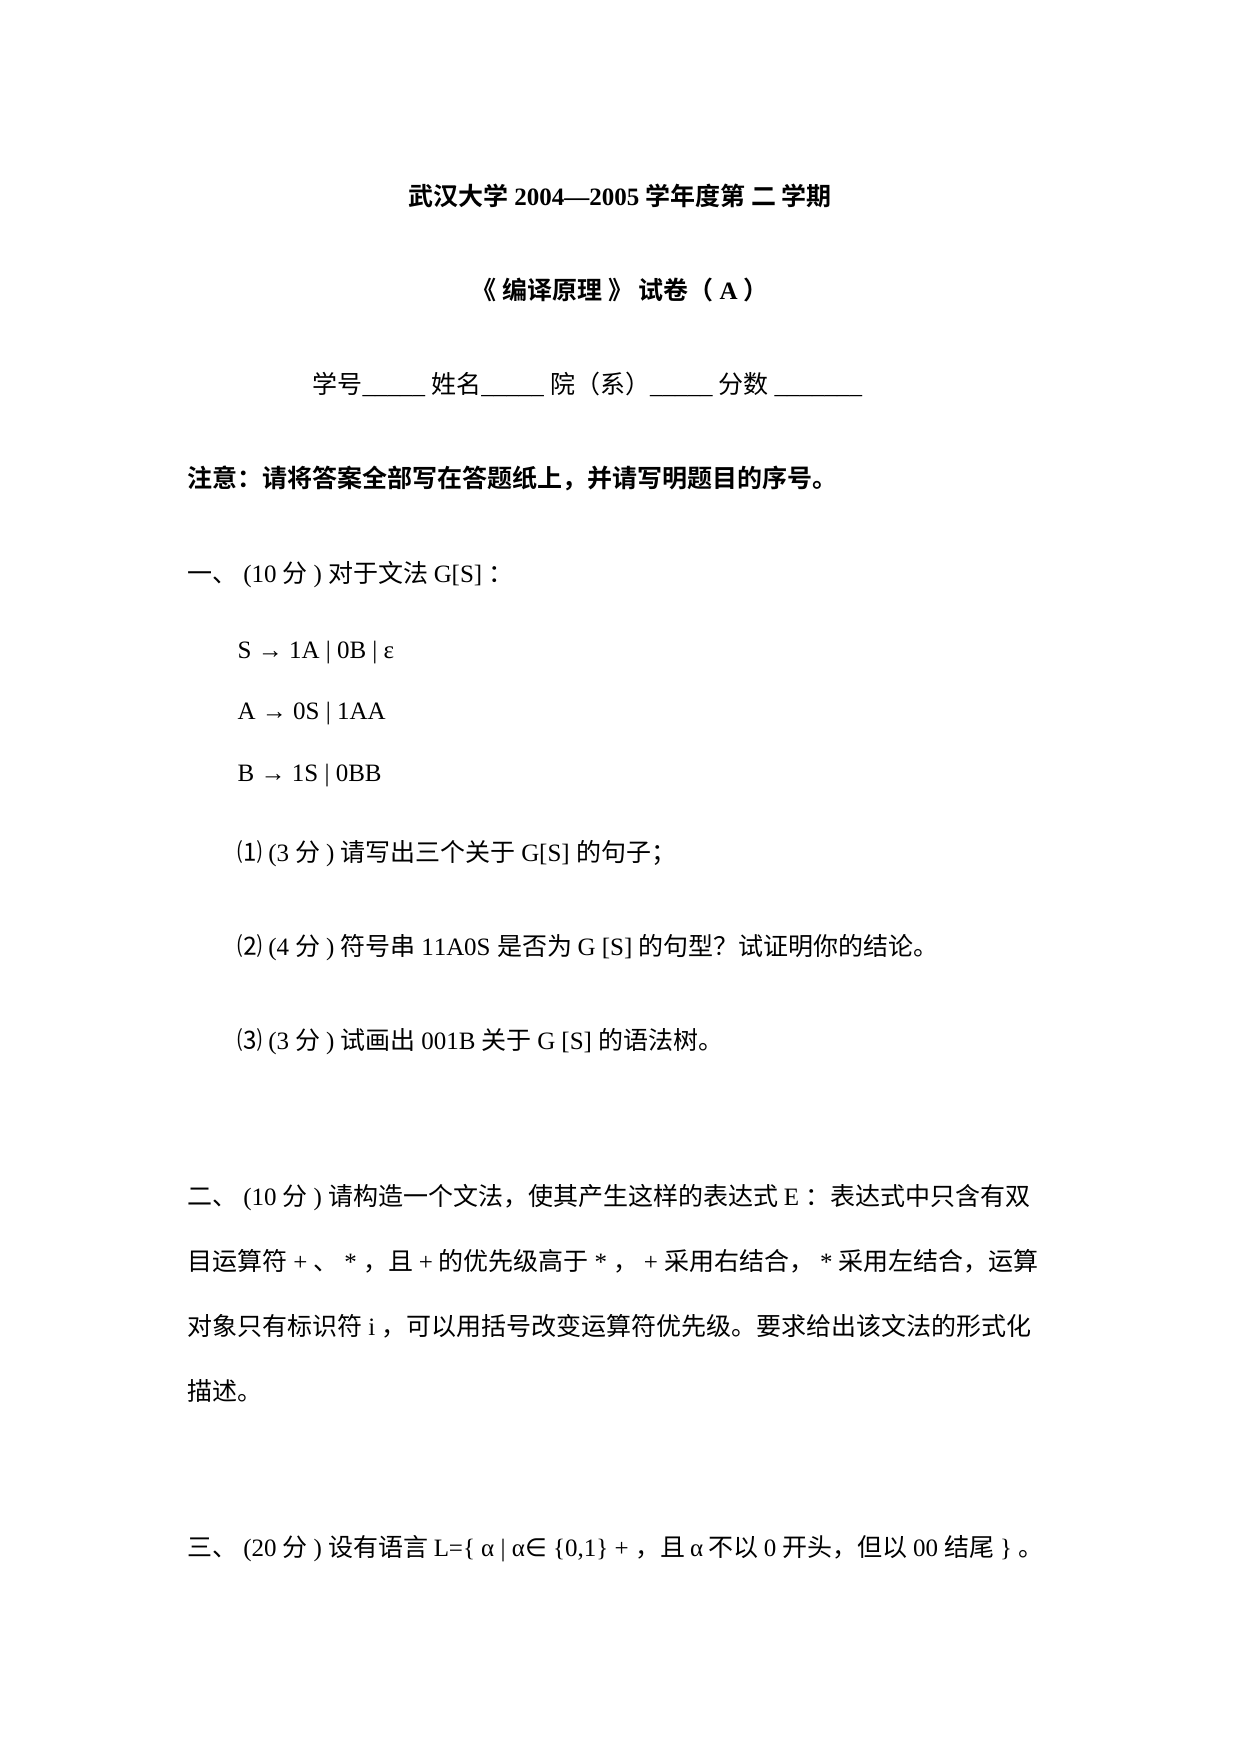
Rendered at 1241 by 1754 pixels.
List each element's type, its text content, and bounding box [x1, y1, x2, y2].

text A → 0S | 1AA [187, 694, 1053, 727]
text 《 编译原理 》 试卷（ A ） [187, 256, 1053, 321]
text 一、 (10 分 ) 对于文法 G[S] ： [187, 539, 1053, 604]
text S → 1A | 0B | ε [187, 633, 1053, 665]
text 学号_____ 姓名_____ 院（系）_____ 分数 _______ [187, 350, 1053, 415]
text 注意：请将答案全部写在答题纸上，并请写明题目的序号。 [187, 444, 1053, 509]
text ⑵ (4 分 ) 符号串 11A0S 是否为 G [S] 的句型？试证明你的结论。 [187, 912, 1053, 977]
text 三、 (20 分 ) 设有语言 L={ α | α∈ {0,1} + ，且α不以 0 开头，但以 00 结尾 } 。 [187, 1513, 1053, 1578]
text ⑴ (3 分 ) 请写出三个关于 G[S] 的句子； [187, 818, 1053, 883]
text 武汉大学 2004—2005 学年度第 二 学期 [187, 162, 1053, 227]
text B → 1S | 0BB [187, 756, 1053, 789]
text 二、 (10 分 ) 请构造一个文法，使其产生这样的表达式 E ：表达式中只含有双目运算符 + 、 * ，且 + 的优先级高于 * ， + 采用右结合， * 采用左结合，运算对象只有标识符 i ，可以用括号改变运算符优先级。要求给出该文法的形式化描述。 [187, 1162, 1053, 1422]
text ⑶ (3 分 ) 试画出 001B 关于 G [S] 的语法树。 [187, 1006, 1053, 1071]
